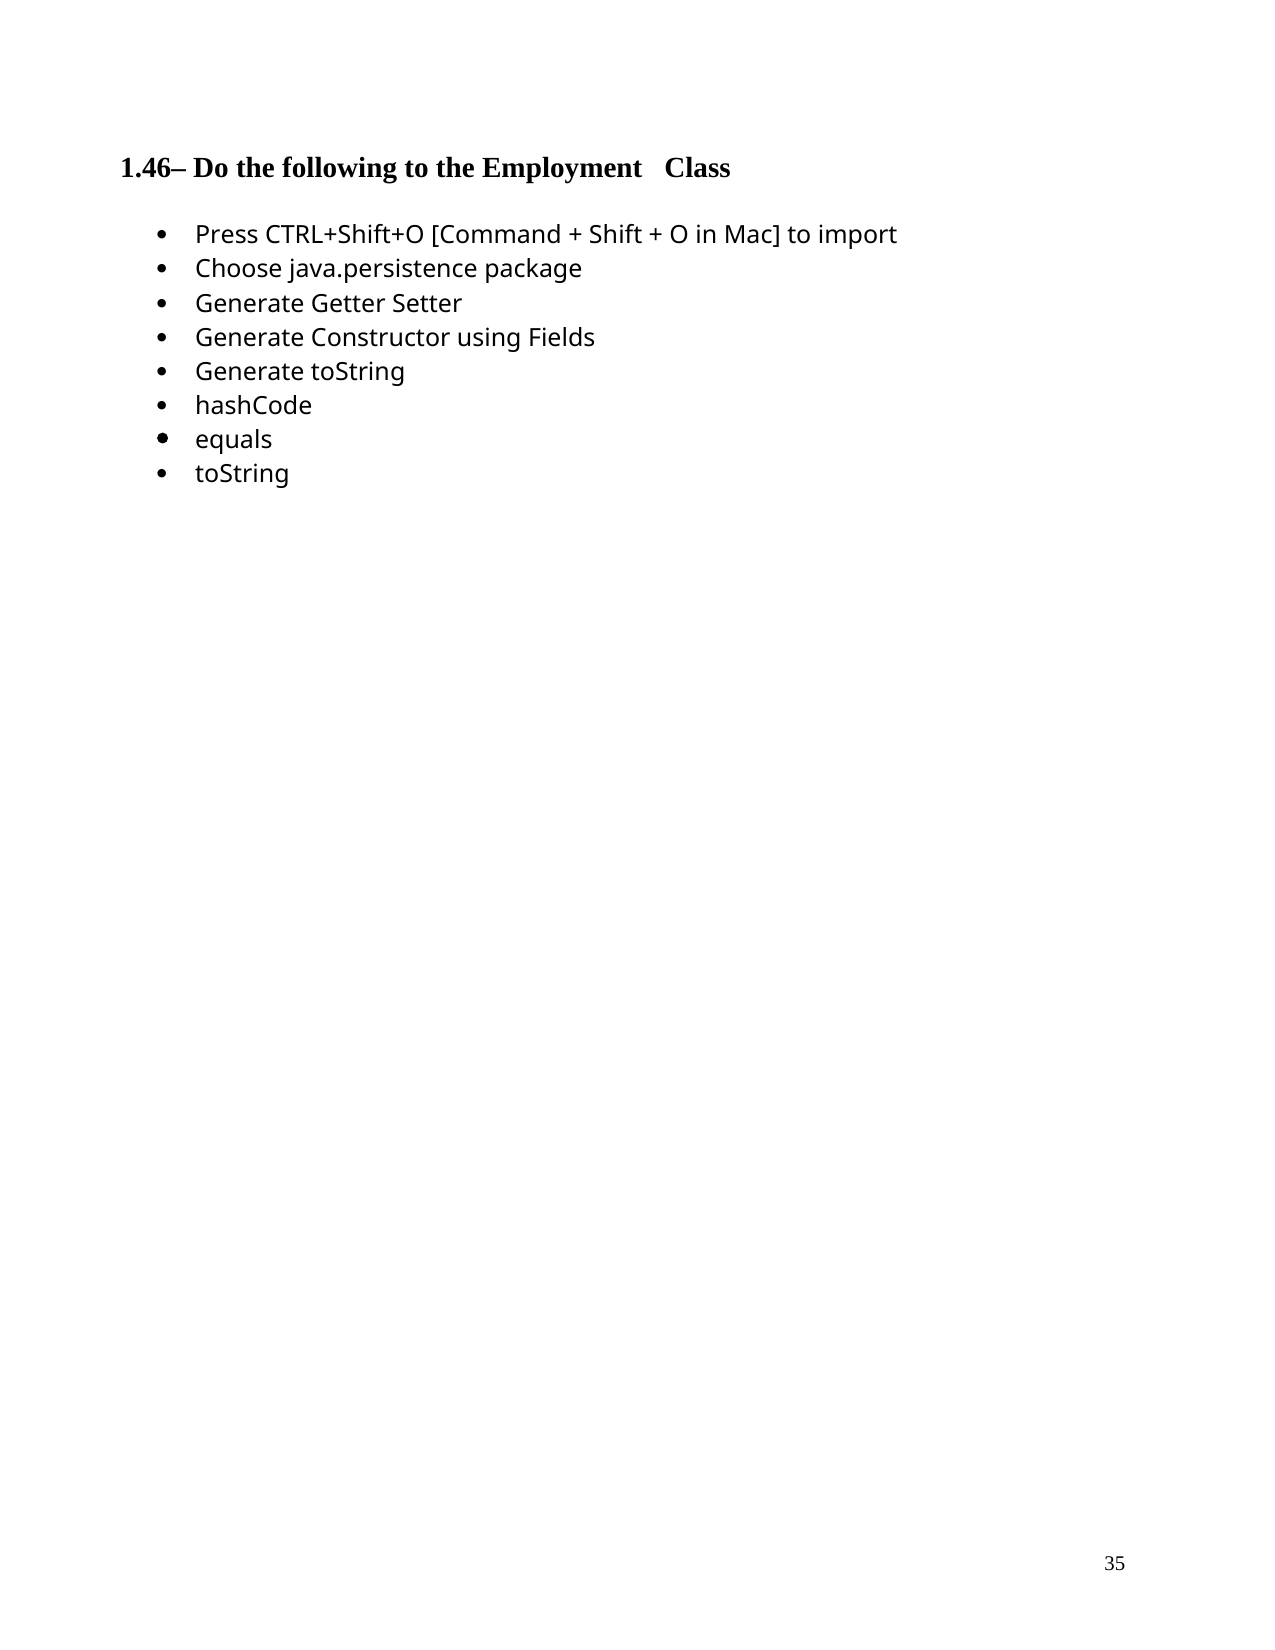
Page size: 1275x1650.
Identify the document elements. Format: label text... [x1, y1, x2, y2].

list Generate Getter Setter [157, 285, 1125, 319]
subtitle 1.46– Do the following to the Employment Class [120, 150, 1125, 183]
list Press CTRL+Shift+O [Command + Shift + O in Mac] to import [157, 217, 1125, 251]
list equals [157, 421, 1125, 456]
list hashCode [157, 387, 1125, 421]
list Generate Constructor using Fields [157, 319, 1125, 353]
list Choose java.persistence package [157, 251, 1125, 285]
list Generate toString [157, 353, 1125, 387]
list toString [157, 456, 1125, 489]
